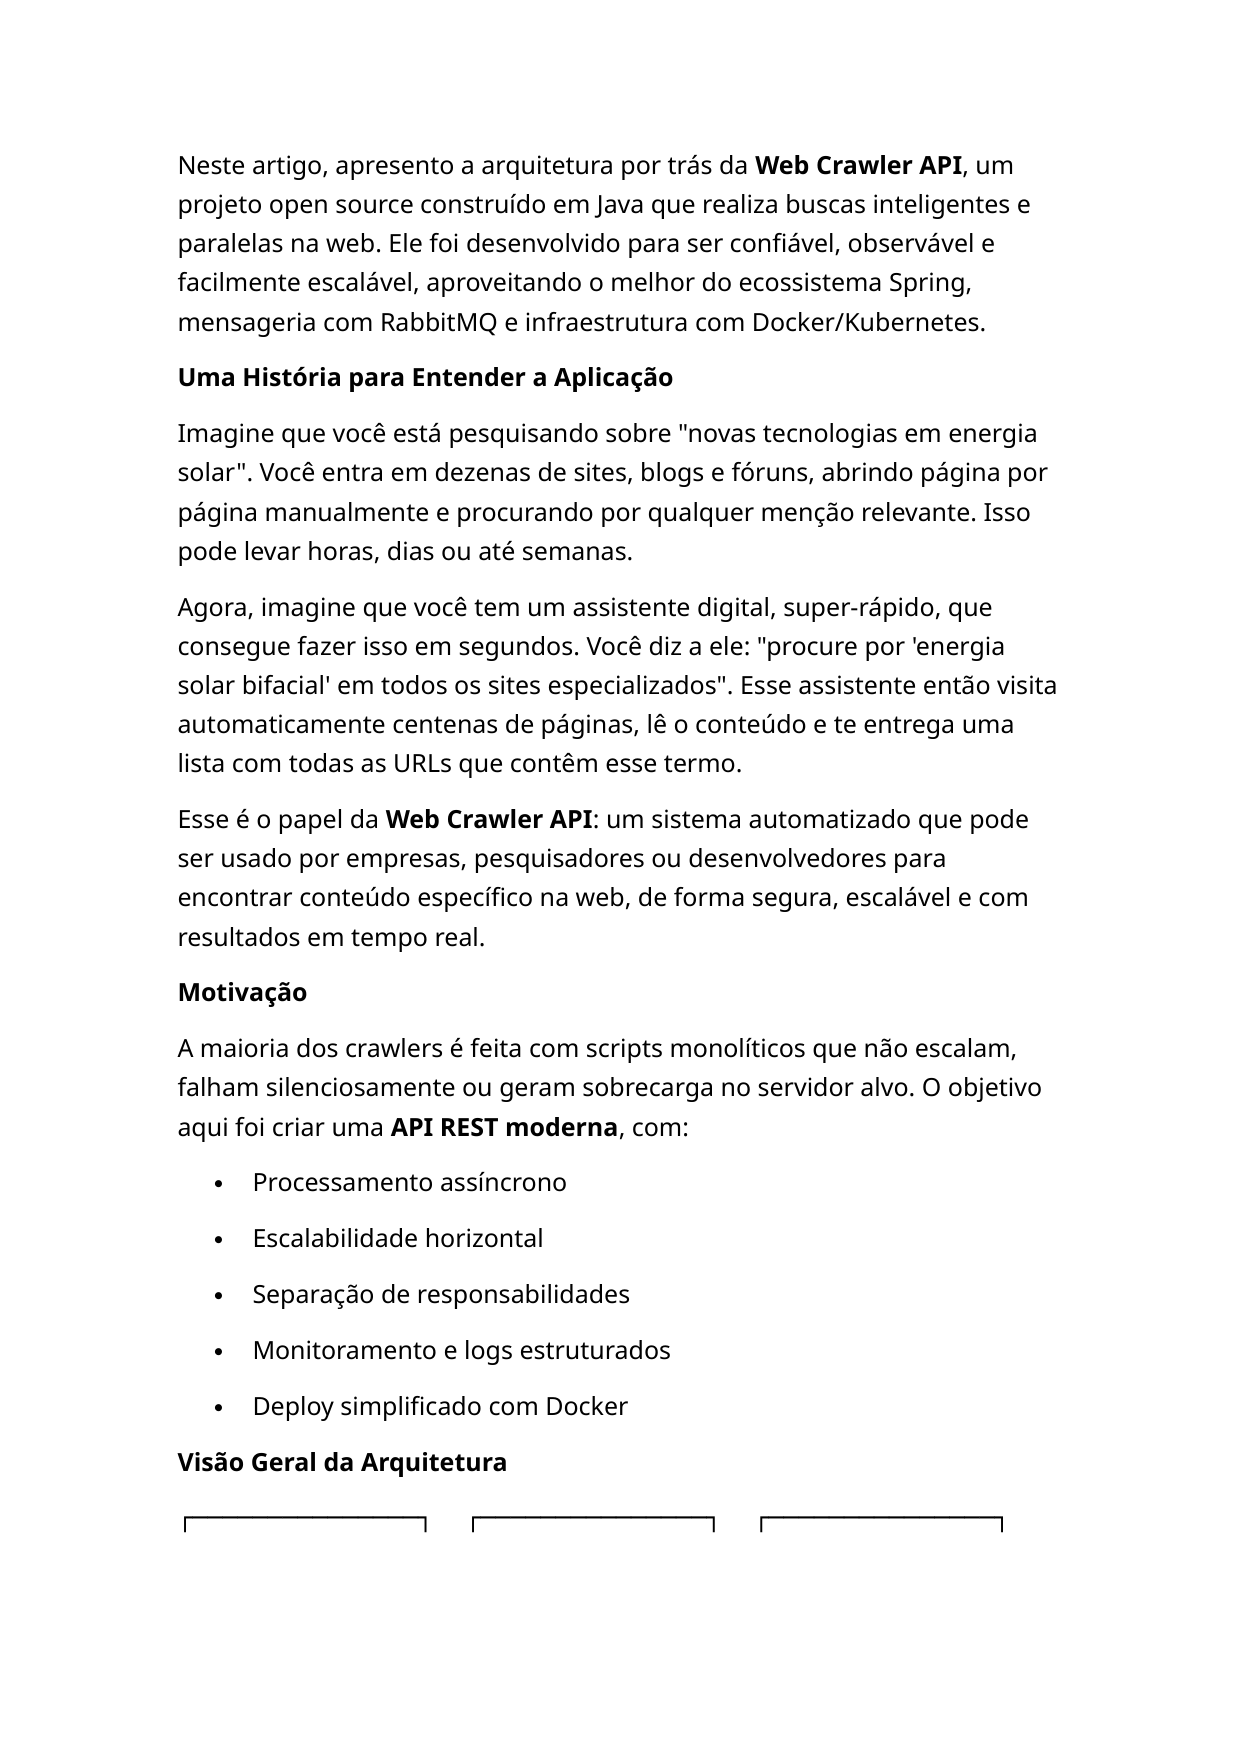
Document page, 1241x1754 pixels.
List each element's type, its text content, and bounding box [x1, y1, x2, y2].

text Uma História para Entender a Aplicação [177, 360, 1063, 394]
text Imagine que você está pesquisando sobre "novas tecnologias em energia solar". Você entra em dezenas de sites, blogs e fóruns, abrindo página por página manualmente e procurando por qualquer menção relevante. Isso pode levar horas, dias ou até semanas. [177, 416, 1063, 567]
list Deploy simplificado com Docker [215, 1388, 1063, 1422]
list Processamento assíncrono [215, 1165, 1063, 1199]
list Escalabilidade horizontal [215, 1221, 1063, 1255]
list Separação de responsabilidades [215, 1277, 1063, 1311]
text Neste artigo, apresento a arquitetura por trás da Web Crawler API, um projeto open source construído em Java que realiza buscas inteligentes e paralelas na web. Ele foi desenvolvido para ser confiável, observável e facilmente escalável, aproveitando o melhor do ecossistema Spring, mensageria com RabbitMQ e infraestrutura com Docker/Kubernetes. [177, 148, 1063, 338]
text Motivação [177, 975, 1063, 1009]
text Visão Geral da Arquitetura [177, 1444, 1063, 1478]
text ┌───────────────┐ ┌───────────────┐ ┌───────────────┐ [177, 1500, 1063, 1534]
list Monitoramento e logs estruturados [215, 1333, 1063, 1367]
text Esse é o papel da Web Crawler API: um sistema automatizado que pode ser usado por empresas, pesquisadores ou desenvolvedores para encontrar conteúdo específico na web, de forma segura, escalável e com resultados em tempo real. [177, 802, 1063, 953]
text A maioria dos crawlers é feita com scripts monolíticos que não escalam, falham silenciosamente ou geram sobrecarga no servidor alvo. O objetivo aqui foi criar uma API REST moderna, com: [177, 1031, 1063, 1143]
text Agora, imagine que você tem um assistente digital, super-rápido, que consegue fazer isso em segundos. Você diz a ele: "procure por 'energia solar bifacial' em todos os sites especializados". Esse assistente então visita automaticamente centenas de páginas, lê o conteúdo e te entrega uma lista com todas as URLs que contêm esse termo. [177, 589, 1063, 780]
